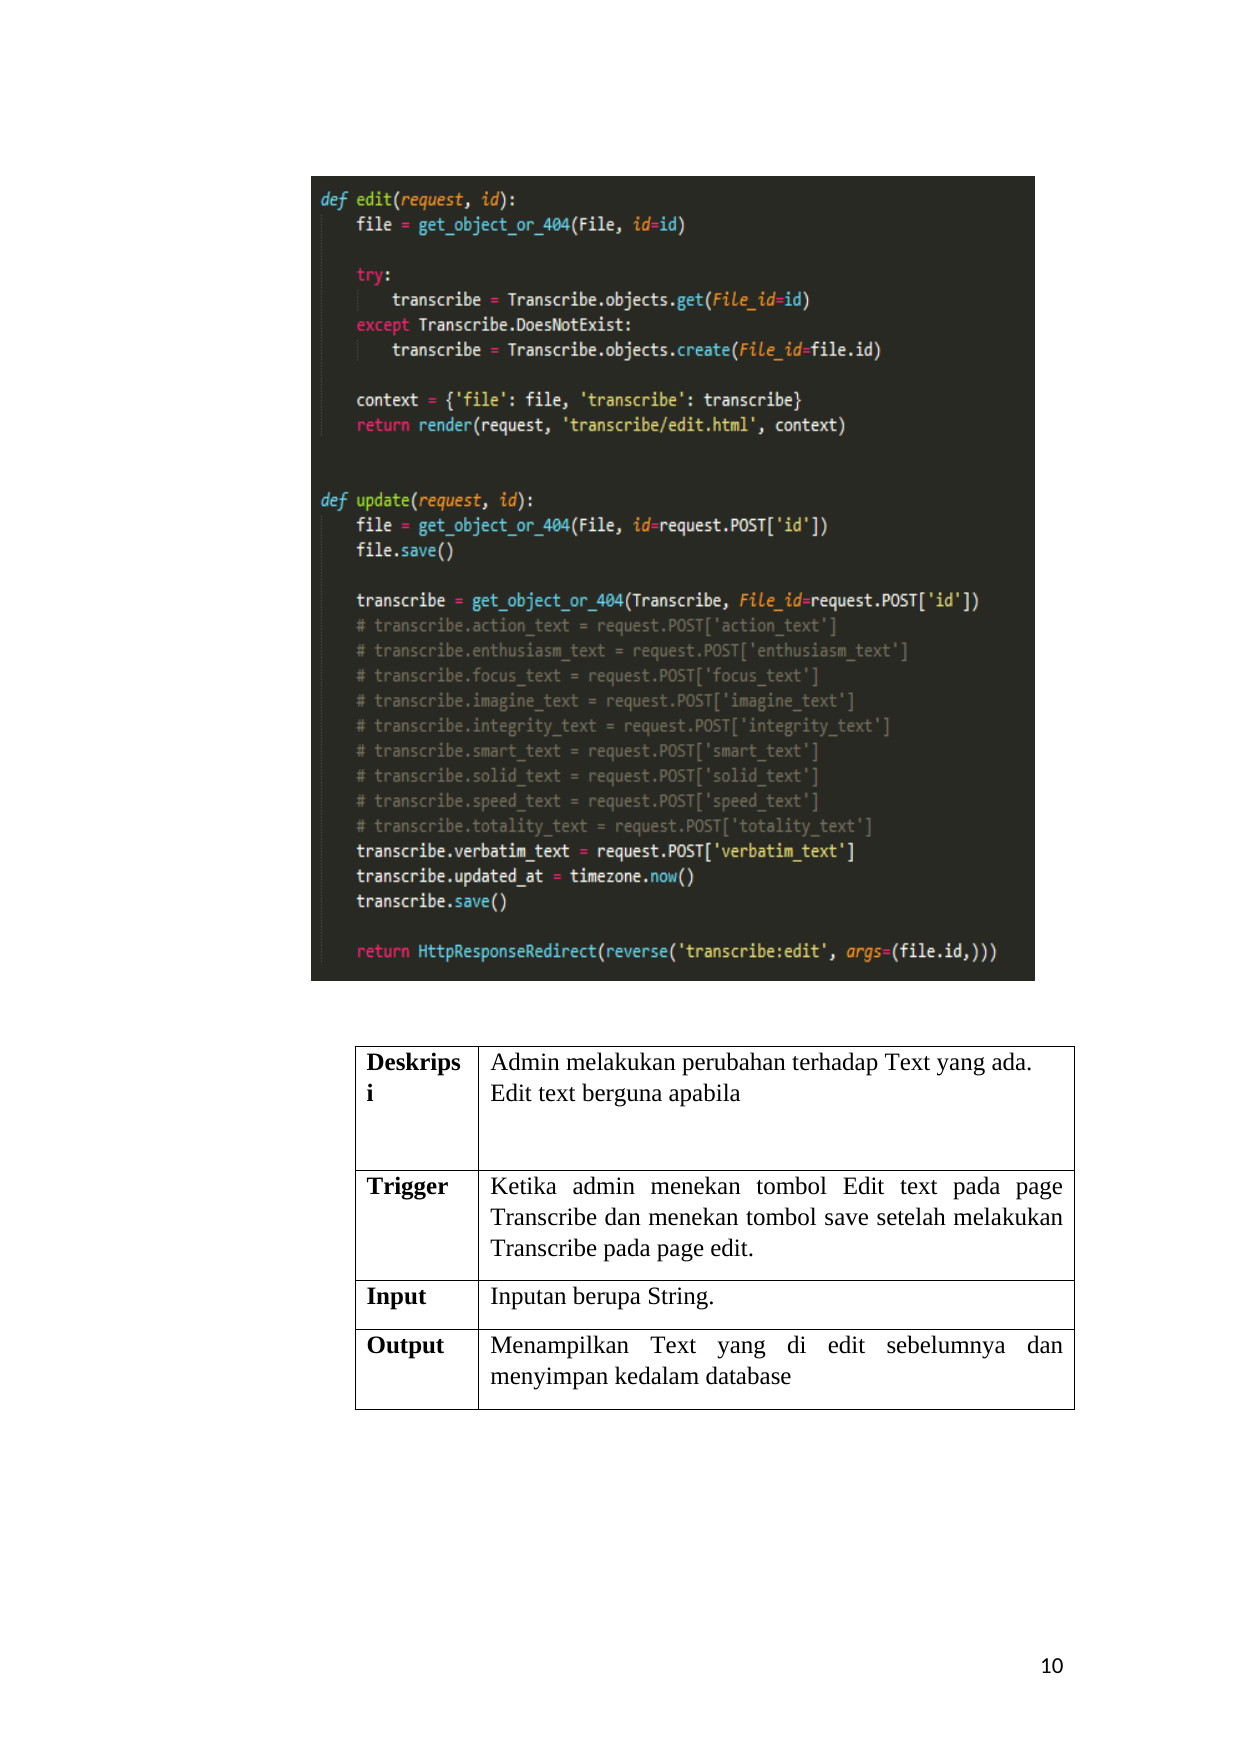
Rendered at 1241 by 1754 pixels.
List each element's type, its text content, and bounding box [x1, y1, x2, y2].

table_cell Inputan berupa String. [479, 1281, 1074, 1329]
table_cell Menampilkan Text yang di edit sebelumnya dan menyimpan kedalam database [479, 1330, 1074, 1408]
picture [311, 176, 1035, 981]
table_cell Trigger [356, 1171, 478, 1280]
table_header Admin melakukan perubahan terhadap Text yang ada. Edit text berguna apabila [479, 1047, 1074, 1170]
table_cell Input [356, 1281, 478, 1329]
table_cell Ketika admin menekan tombol Edit text pada page Transcribe dan menekan tombol save setelah melakukan Transcribe pada page edit. [479, 1171, 1074, 1280]
table_header Deskripsi [356, 1047, 478, 1170]
table_cell Output [356, 1330, 478, 1408]
